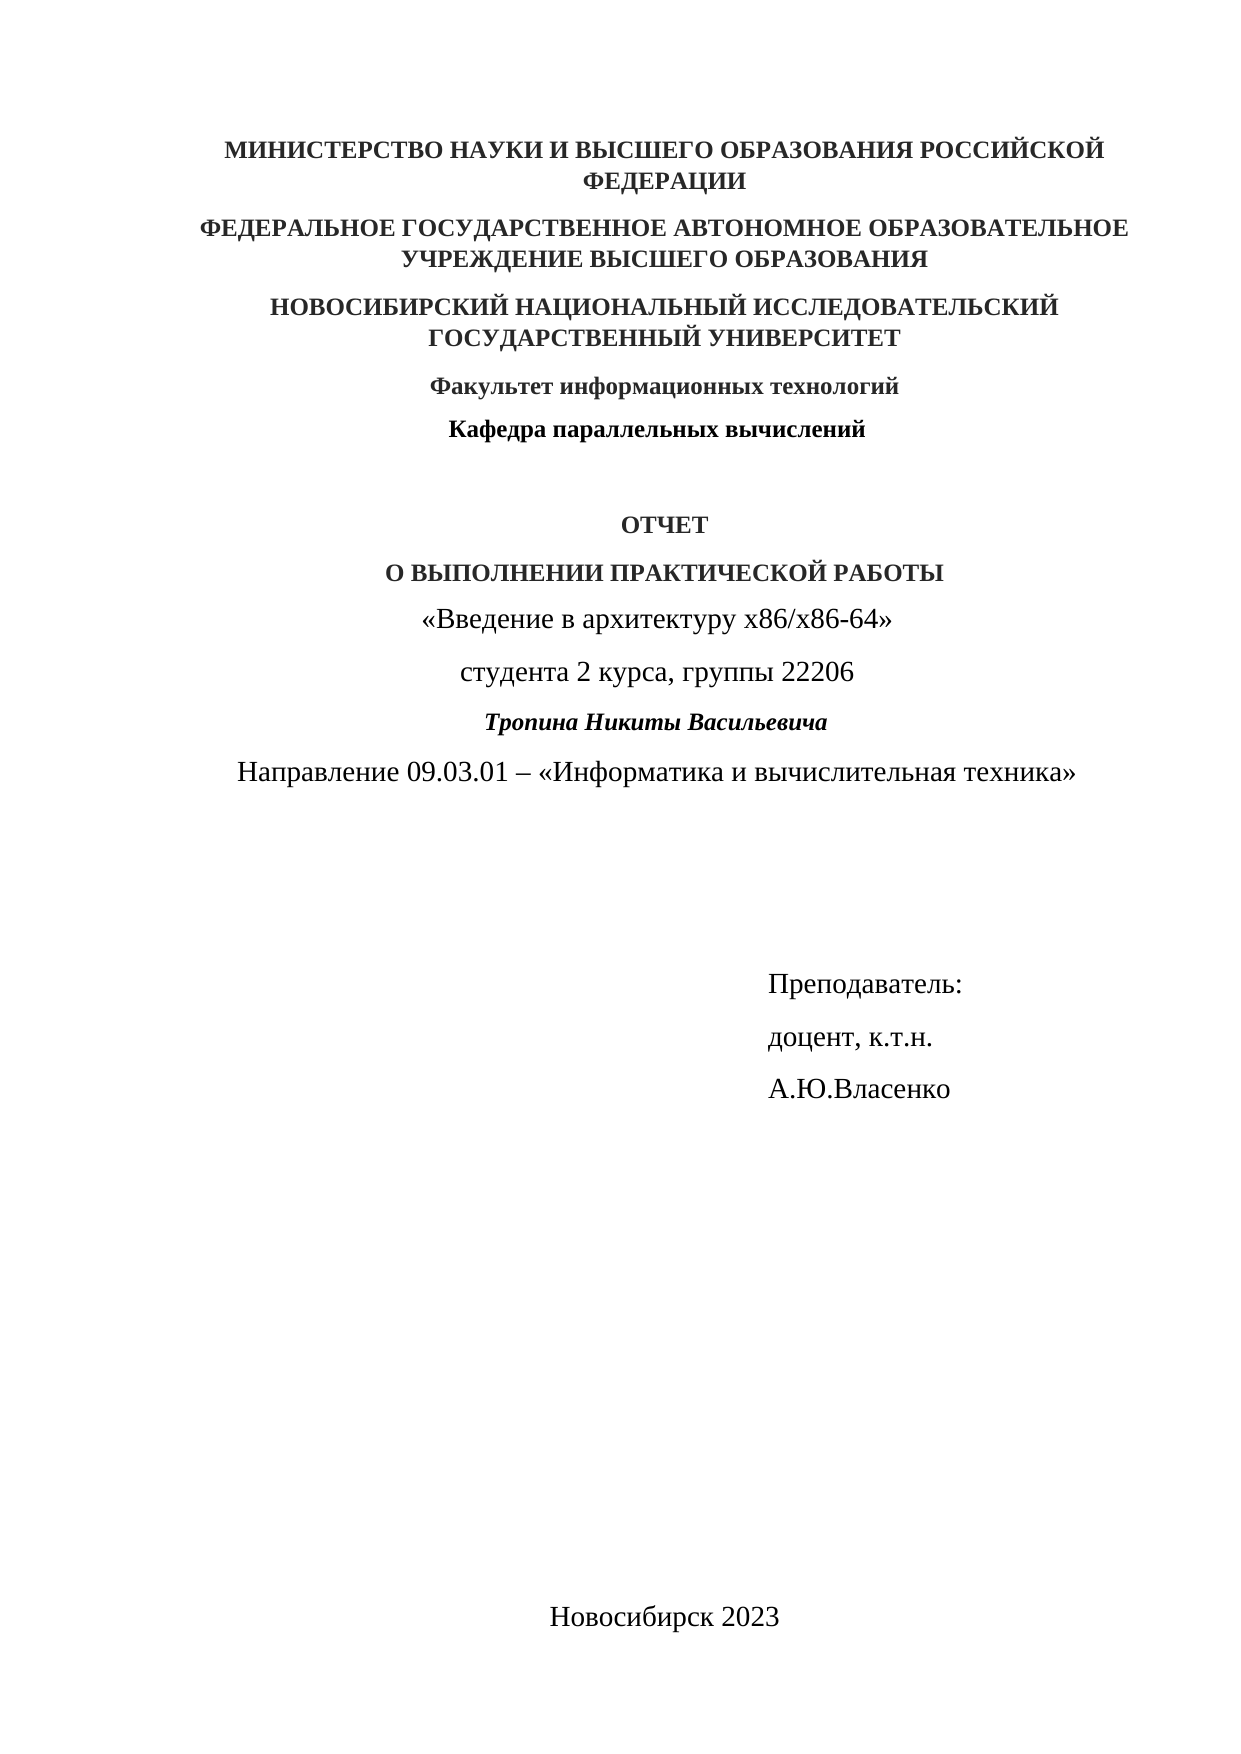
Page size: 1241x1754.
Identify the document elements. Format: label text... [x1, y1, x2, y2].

text Преподаватель: [162, 966, 1152, 999]
text Тропина Никиты Васильевича [162, 707, 1152, 736]
text доцент, к.т.н. [162, 1019, 1152, 1052]
subtitle Факультет информационных технологий [177, 371, 1152, 400]
subtitle ОТЧЕТ [177, 510, 1152, 539]
text Кафедра параллельных вычислений [162, 414, 1152, 443]
text студента 2 курса, группы 22206 [162, 654, 1152, 688]
subtitle МИНИСТЕРСТВО НАУКИ И ВЫСШЕГО ОБРАЗОВАНИЯ РОССИЙСКОЙ ФЕДЕРАЦИИ [177, 135, 1152, 194]
subtitle О ВЫПОЛНЕНИИ ПРАКТИЧЕСКОЙ РАБОТЫ [177, 558, 1152, 586]
text Направление 09.03.01 – «Информатика и вычислительная техника» [162, 754, 1152, 788]
subtitle ФЕДЕРАЛЬНОЕ ГОСУДАРСТВЕННОЕ АВТОНОМНОЕ ОБРАЗОВАТЕЛЬНОЕ УЧРЕЖДЕНИЕ ВЫСШЕГО ОБРАЗОВАНИЯ [177, 213, 1152, 273]
text А.Ю.Власенко [162, 1071, 1152, 1105]
text «Введение в архитектуру x86/x86-64» [162, 601, 1152, 635]
text Новосибирск 2023 [177, 1599, 1152, 1633]
subtitle НОВОСИБИРСКИЙ НАЦИОНАЛЬНЫЙ ИССЛЕДОВАТЕЛЬСКИЙ ГОСУДАРСТВЕННЫЙ УНИВЕРСИТЕТ [177, 292, 1152, 352]
